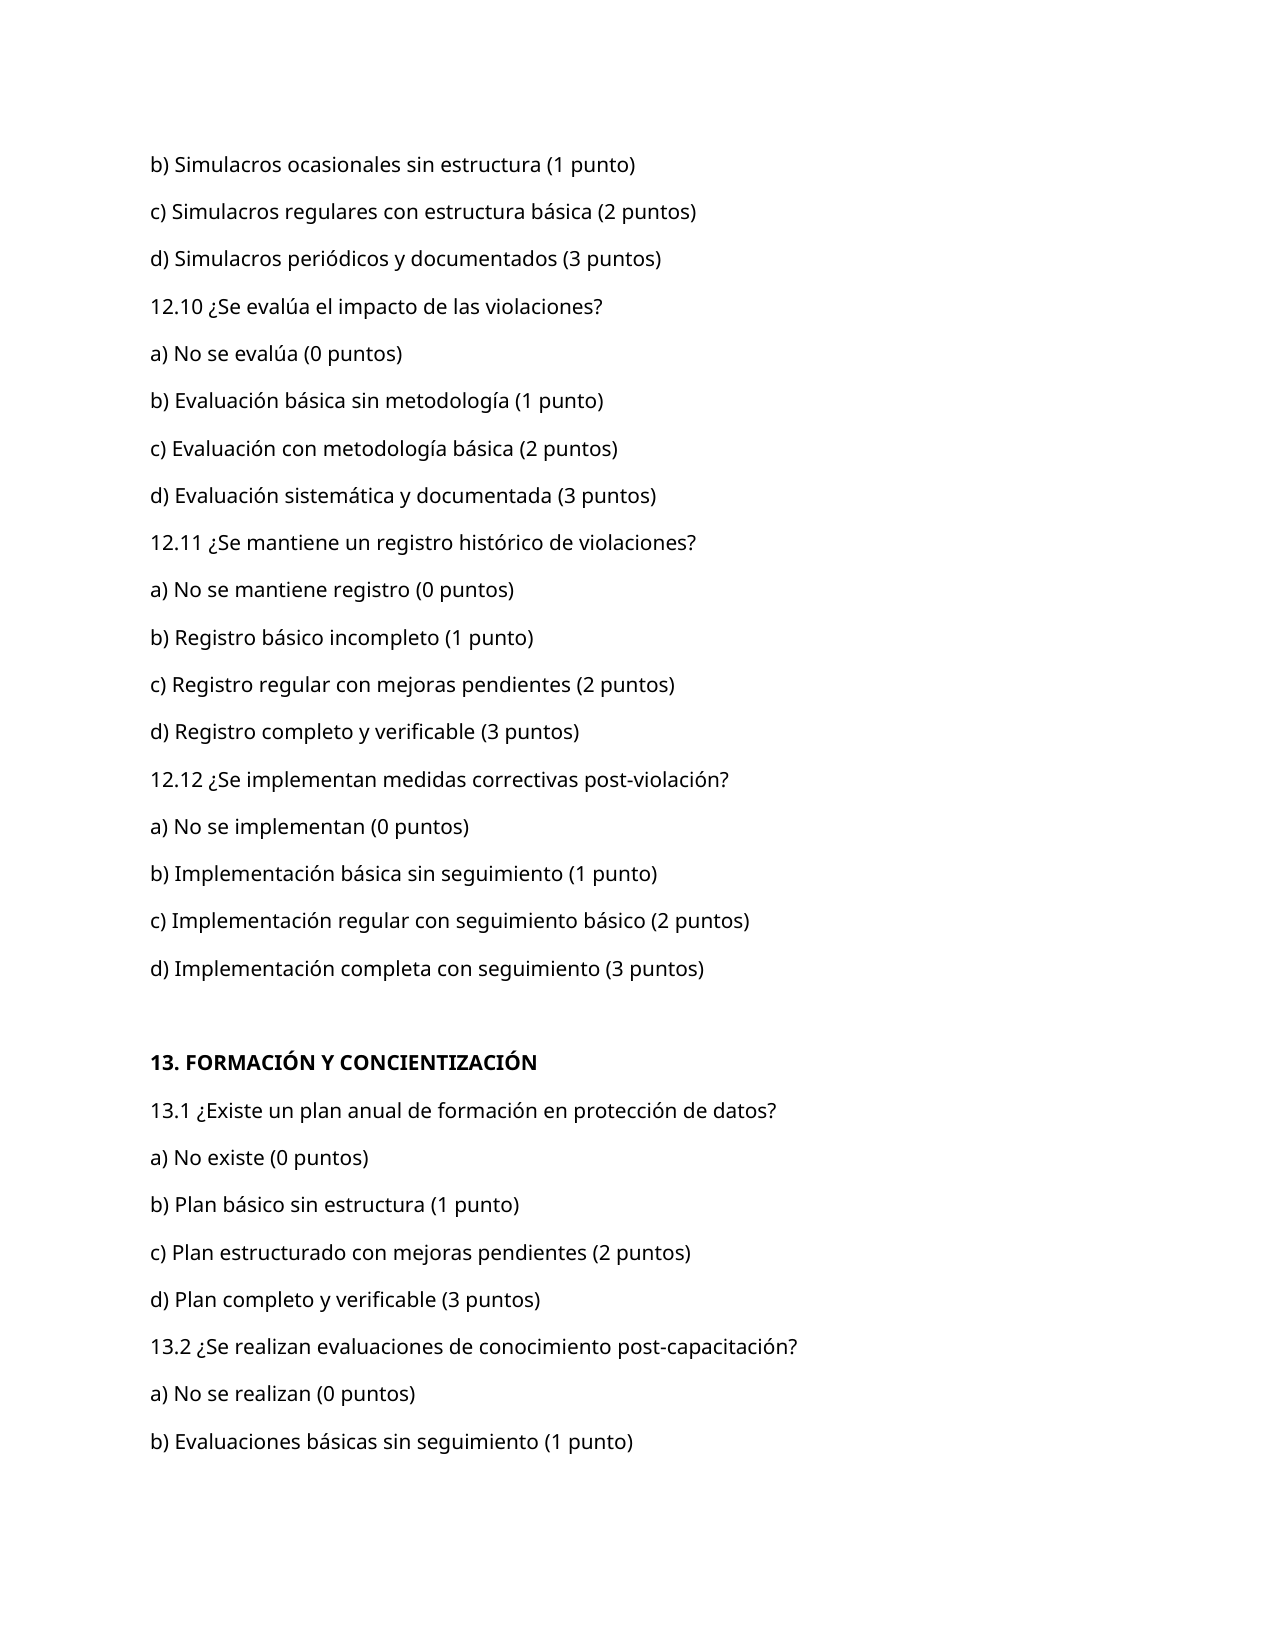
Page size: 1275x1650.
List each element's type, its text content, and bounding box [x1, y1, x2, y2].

text 13.1 ¿Existe un plan anual de formación en protección de datos? [150, 1096, 1125, 1124]
text c) Evaluación con metodología básica (2 puntos) [150, 434, 1125, 462]
text a) No se mantiene registro (0 puntos) [150, 576, 1125, 604]
text a) No existe (0 puntos) [150, 1143, 1125, 1172]
text 13.2 ¿Se realizan evaluaciones de conocimiento post-capacitación? [150, 1332, 1125, 1361]
text c) Registro regular con mejoras pendientes (2 puntos) [150, 670, 1125, 699]
text a) No se evalúa (0 puntos) [150, 339, 1125, 368]
text d) Simulacros periódicos y documentados (3 puntos) [150, 244, 1125, 273]
text a) No se realizan (0 puntos) [150, 1379, 1125, 1408]
text 12.12 ¿Se implementan medidas correctivas post-violación? [150, 765, 1125, 793]
text 12.11 ¿Se mantiene un registro histórico de violaciones? [150, 528, 1125, 557]
text b) Evaluaciones básicas sin seguimiento (1 punto) [150, 1427, 1125, 1455]
text b) Simulacros ocasionales sin estructura (1 punto) [150, 150, 1125, 178]
text d) Registro completo y verificable (3 puntos) [150, 717, 1125, 746]
text c) Plan estructurado con mejoras pendientes (2 puntos) [150, 1238, 1125, 1266]
text 13. FORMACIÓN Y CONCIENTIZACIÓN [150, 1048, 1125, 1077]
text b) Implementación básica sin seguimiento (1 punto) [150, 859, 1125, 888]
text b) Plan básico sin estructura (1 punto) [150, 1190, 1125, 1219]
text d) Evaluación sistemática y documentada (3 puntos) [150, 481, 1125, 509]
text a) No se implementan (0 puntos) [150, 812, 1125, 841]
text 12.10 ¿Se evalúa el impacto de las violaciones? [150, 292, 1125, 320]
text b) Evaluación básica sin metodología (1 punto) [150, 386, 1125, 415]
text d) Implementación completa con seguimiento (3 puntos) [150, 954, 1125, 982]
text c) Simulacros regulares con estructura básica (2 puntos) [150, 197, 1125, 226]
text b) Registro básico incompleto (1 punto) [150, 623, 1125, 651]
text c) Implementación regular con seguimiento básico (2 puntos) [150, 907, 1125, 935]
text d) Plan completo y verificable (3 puntos) [150, 1285, 1125, 1313]
